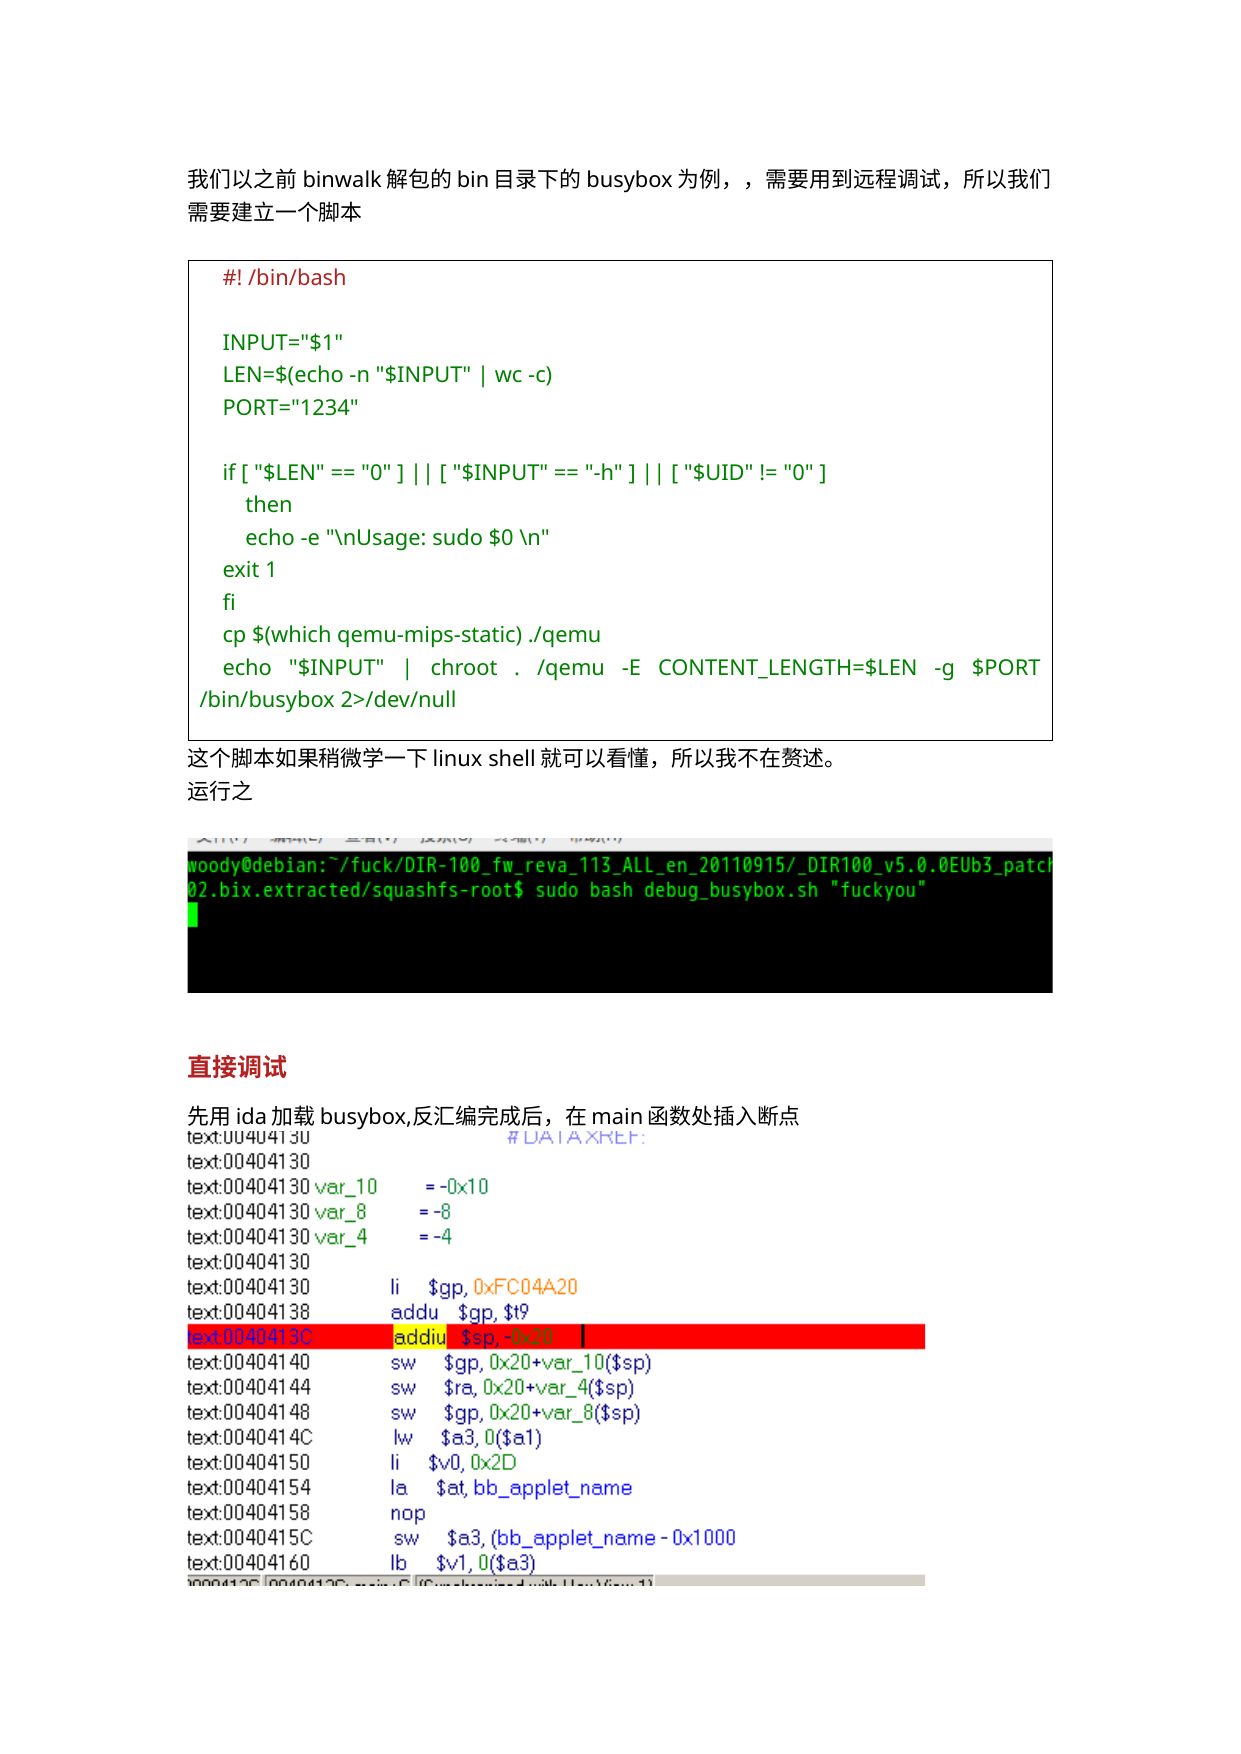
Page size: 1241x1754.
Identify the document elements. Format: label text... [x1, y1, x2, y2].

picture [187, 838, 1053, 993]
text 直接调试 [187, 1033, 1053, 1098]
picture [187, 1131, 926, 1586]
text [187, 162, 1053, 227]
text 这个脚本如果稍微学一下linux shell就可以看懂，所以我不在赘述。 运行之 [187, 741, 1053, 806]
table_header #! /bin/bash INPUT="$1" LEN=$(echo -n "$INPUT" | wc -c) PORT="1234" if [ "$LEN" == "0" ] || [ "$INPUT" == "-h" ] || [ "$UID" != "0" ] then echo -e "\nUsage: sudo $0 \n" exit 1 fi cp $(which qemu-mips-static) ./qemu echo "$INPUT" | chroot . /qemu -E CONTENT_LENGTH=$LEN -g $PORT /bin/busybox 2>/dev/null [189, 261, 1052, 740]
text 先用ida加载busybox,反汇编完成后，在main函数处插入断点 [187, 1098, 1053, 1131]
